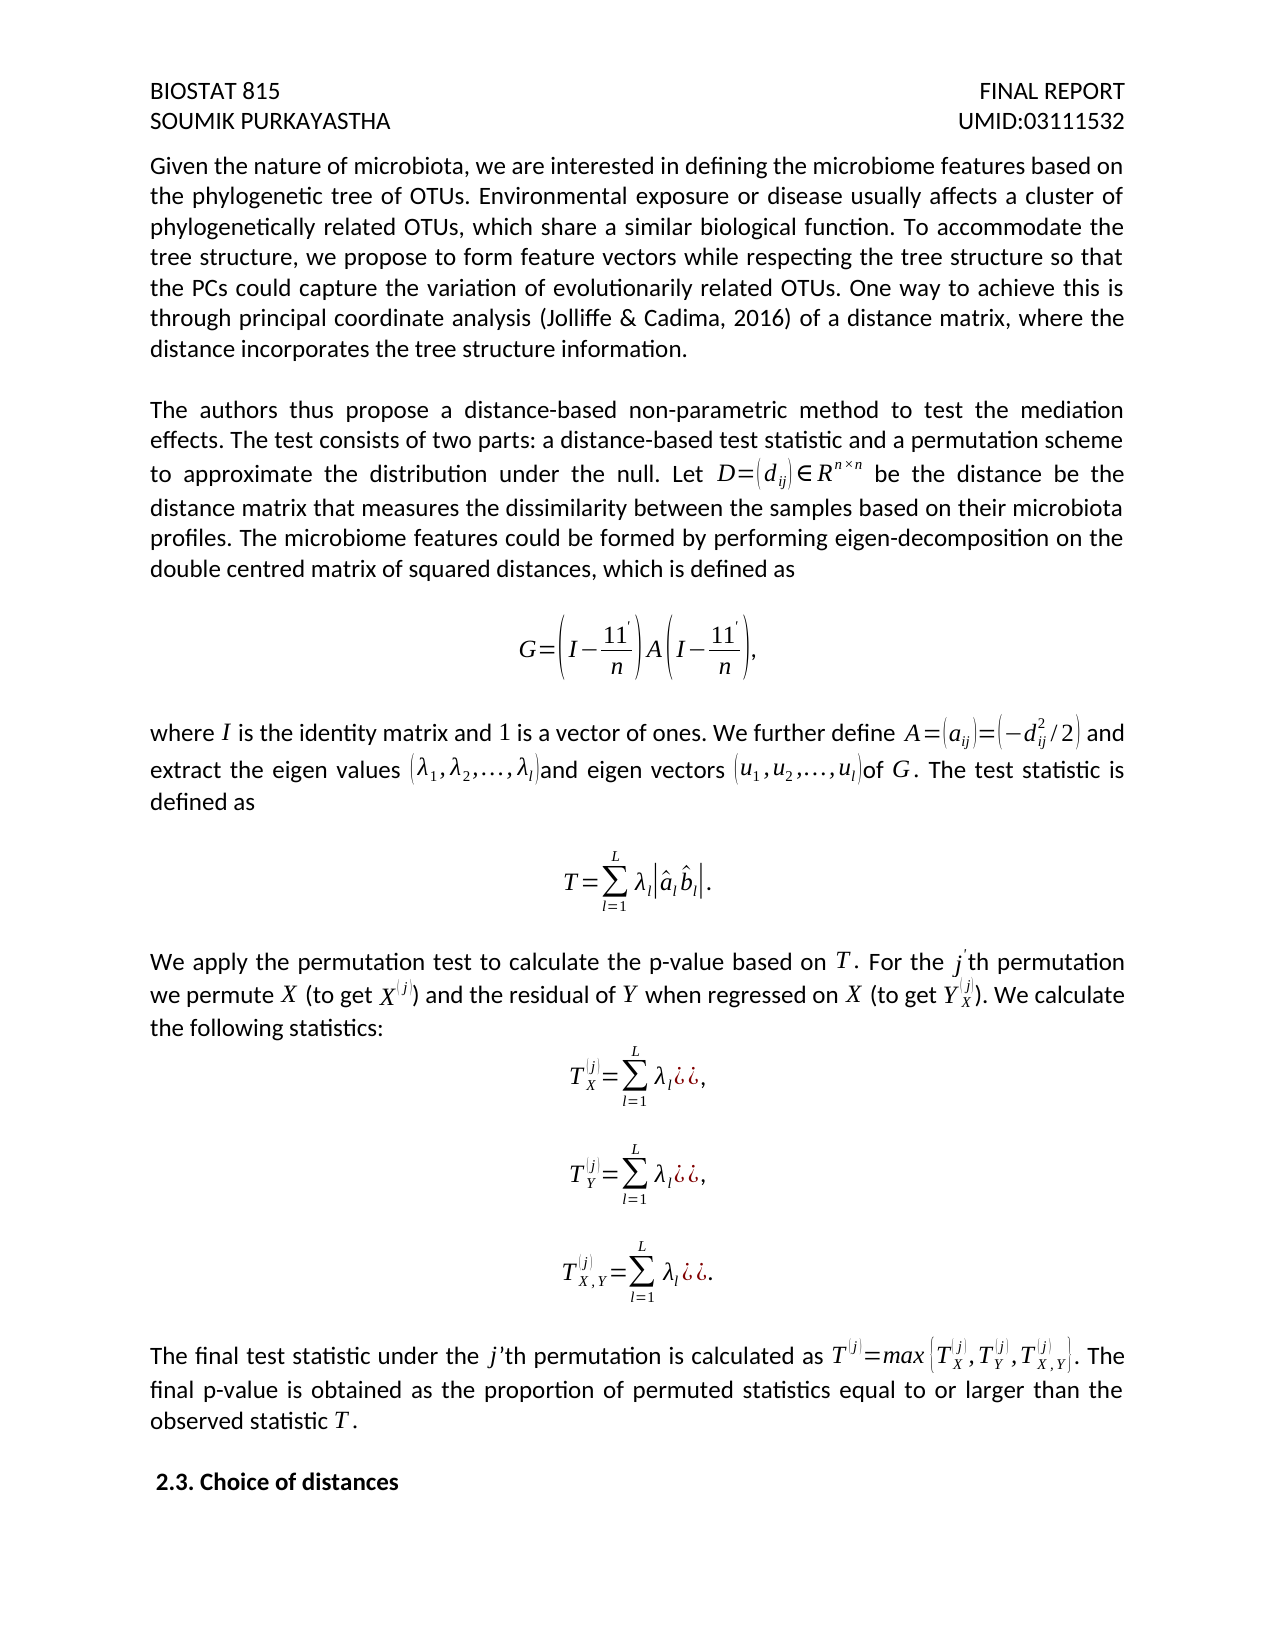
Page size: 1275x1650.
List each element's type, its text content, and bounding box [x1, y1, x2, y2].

text where is the identity matrix and is a vector of ones. We further define and extract the eigen values and eigen vectors of The test statistic is defined as [150, 713, 1125, 817]
text The authors thus propose a distance-based non-parametric method to test the mediation effects. The test consists of two parts: a distance-based test statistic and a permutation scheme to approximate the distribution under the null. Let be the distance be the distance matrix that measures the dissimilarity between the samples based on their microbiota profiles. The microbiome features could be formed by performing eigen-decomposition on the double centred matrix of squared distances, which is defined as [150, 394, 1125, 583]
text We apply the permutation test to calculate the p-value based on For the th permutation we permute (to get ) and the residual of when regressed on (to get ). We calculate the following statistics: [150, 945, 1125, 1042]
text 2.3. Choice of distances [150, 1466, 1125, 1497]
text , [150, 614, 1125, 683]
text . [150, 848, 1125, 915]
text The final test statistic under the ’th permutation is calculated as . The final p-value is obtained as the proportion of permuted statistics equal to or larger than the observed statistic [150, 1336, 1125, 1436]
text Given the nature of microbiota, we are interested in defining the microbiome features based on the phylogenetic tree of OTUs. Environmental exposure or disease usually affects a cluster of phylogenetically related OTUs, which share a similar biological function. To accommodate the tree structure, we propose to form feature vectors while respecting the tree structure so that the PCs could capture the variation of evolutionarily related OTUs. One way to achieve this is through principal coordinate analysis (Jolliffe & Cadima, 2016) of a distance matrix, where the distance incorporates the tree structure information. [150, 150, 1125, 364]
text , [150, 1042, 1125, 1109]
text . [150, 1238, 1125, 1305]
text , [150, 1140, 1125, 1207]
